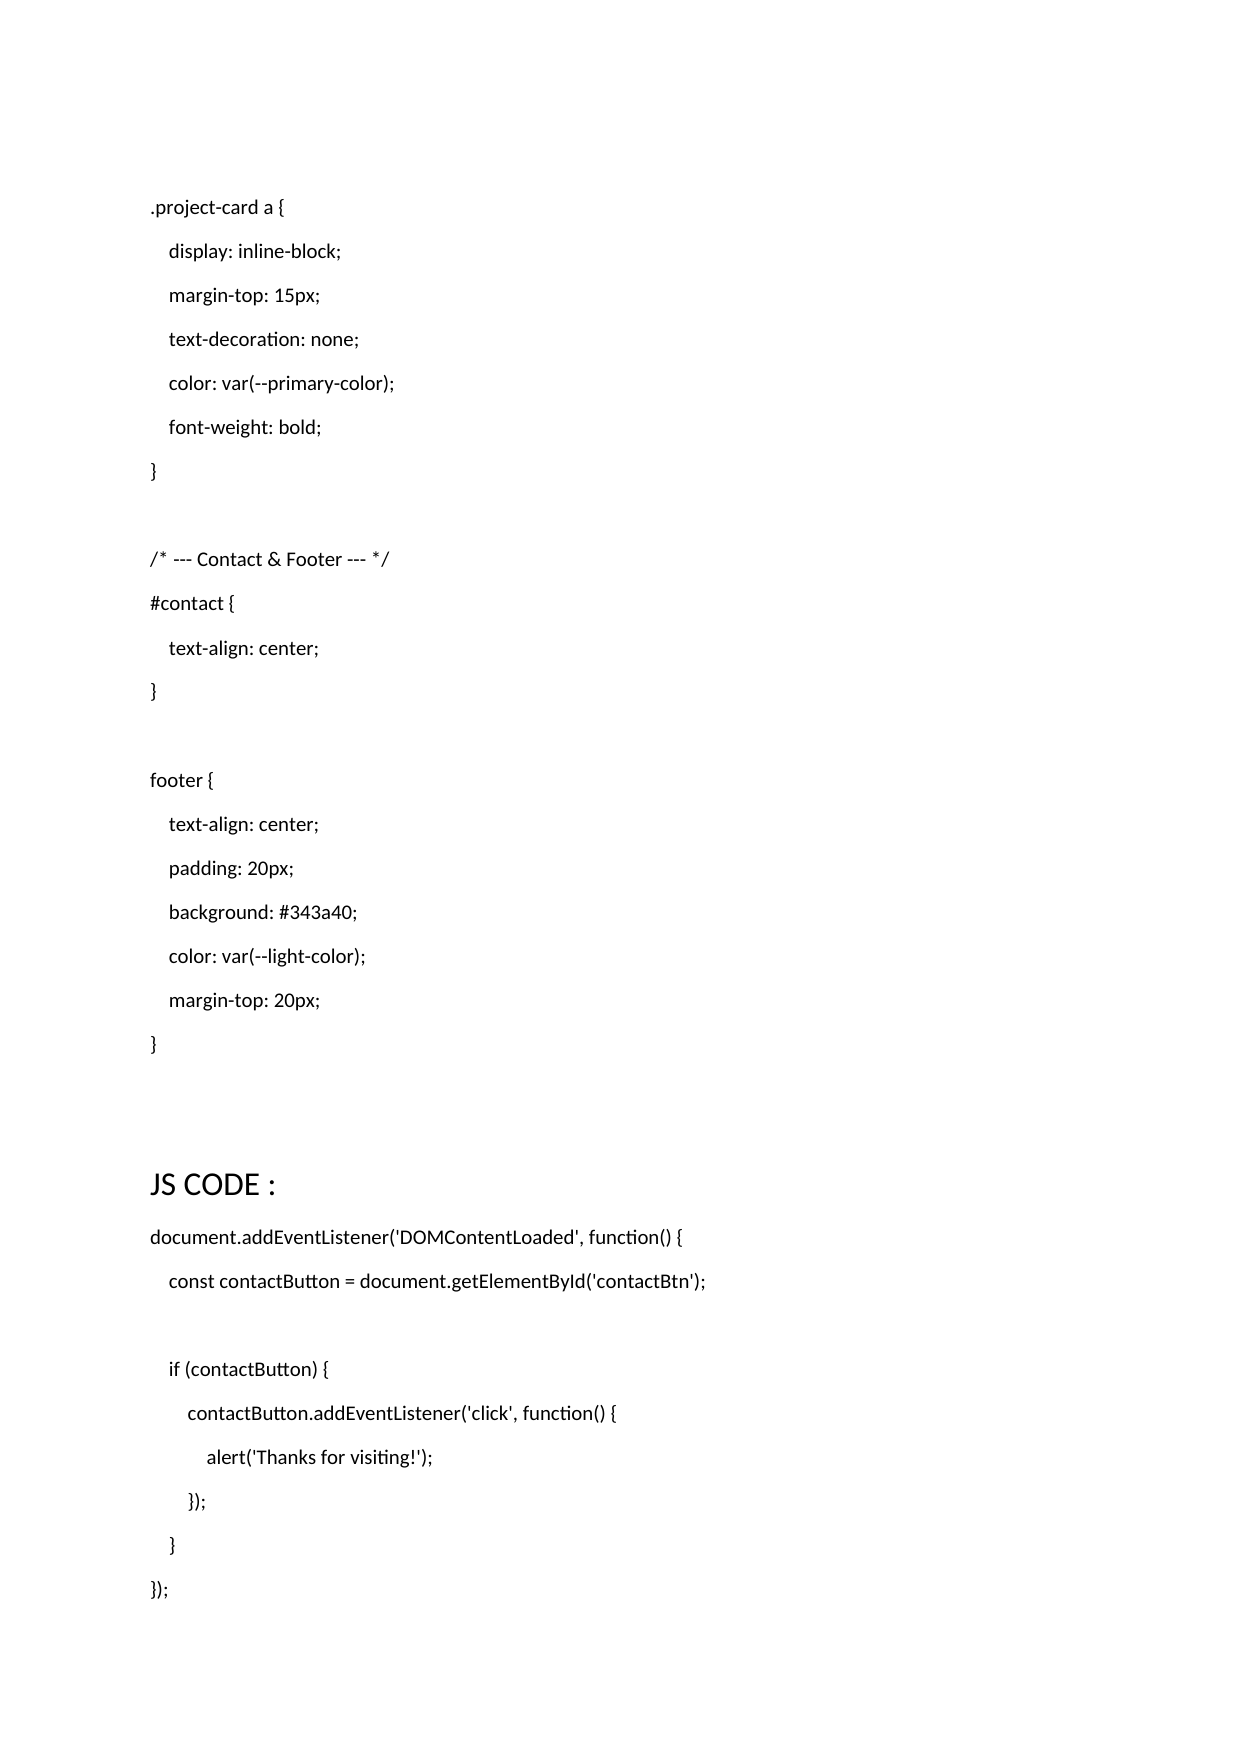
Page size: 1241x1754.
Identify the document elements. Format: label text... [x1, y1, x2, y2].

text alert('Thanks for visiting!'); [150, 1444, 1090, 1470]
text padding: 20px; [150, 855, 1090, 880]
text JS CODE : [150, 1163, 1090, 1204]
text text-align: center; [150, 635, 1090, 660]
text const contactButton = document.getElementById('contactBtn'); [150, 1268, 1090, 1293]
text footer { [150, 767, 1090, 792]
text margin-top: 20px; [150, 987, 1090, 1013]
text contactButton.addEventListener('click', function() { [150, 1400, 1090, 1426]
text }); [150, 1488, 1090, 1514]
text .project-card a { [150, 194, 1090, 219]
text margin-top: 15px; [150, 282, 1090, 308]
text if (contactButton) { [150, 1356, 1090, 1382]
text color: var(--primary-color); [150, 370, 1090, 396]
text /* --- Contact & Footer --- */ [150, 547, 1090, 572]
text text-decoration: none; [150, 326, 1090, 352]
text text-align: center; [150, 811, 1090, 836]
text } [150, 458, 1090, 484]
text } [150, 679, 1090, 704]
text } [150, 1532, 1090, 1558]
text #contact { [150, 591, 1090, 616]
text font-weight: bold; [150, 414, 1090, 440]
text display: inline-block; [150, 238, 1090, 263]
text color: var(--light-color); [150, 943, 1090, 968]
text document.addEventListener('DOMContentLoaded', function() { [150, 1224, 1090, 1249]
text background: #343a40; [150, 899, 1090, 924]
text } [150, 1031, 1090, 1057]
text }); [150, 1577, 1090, 1602]
